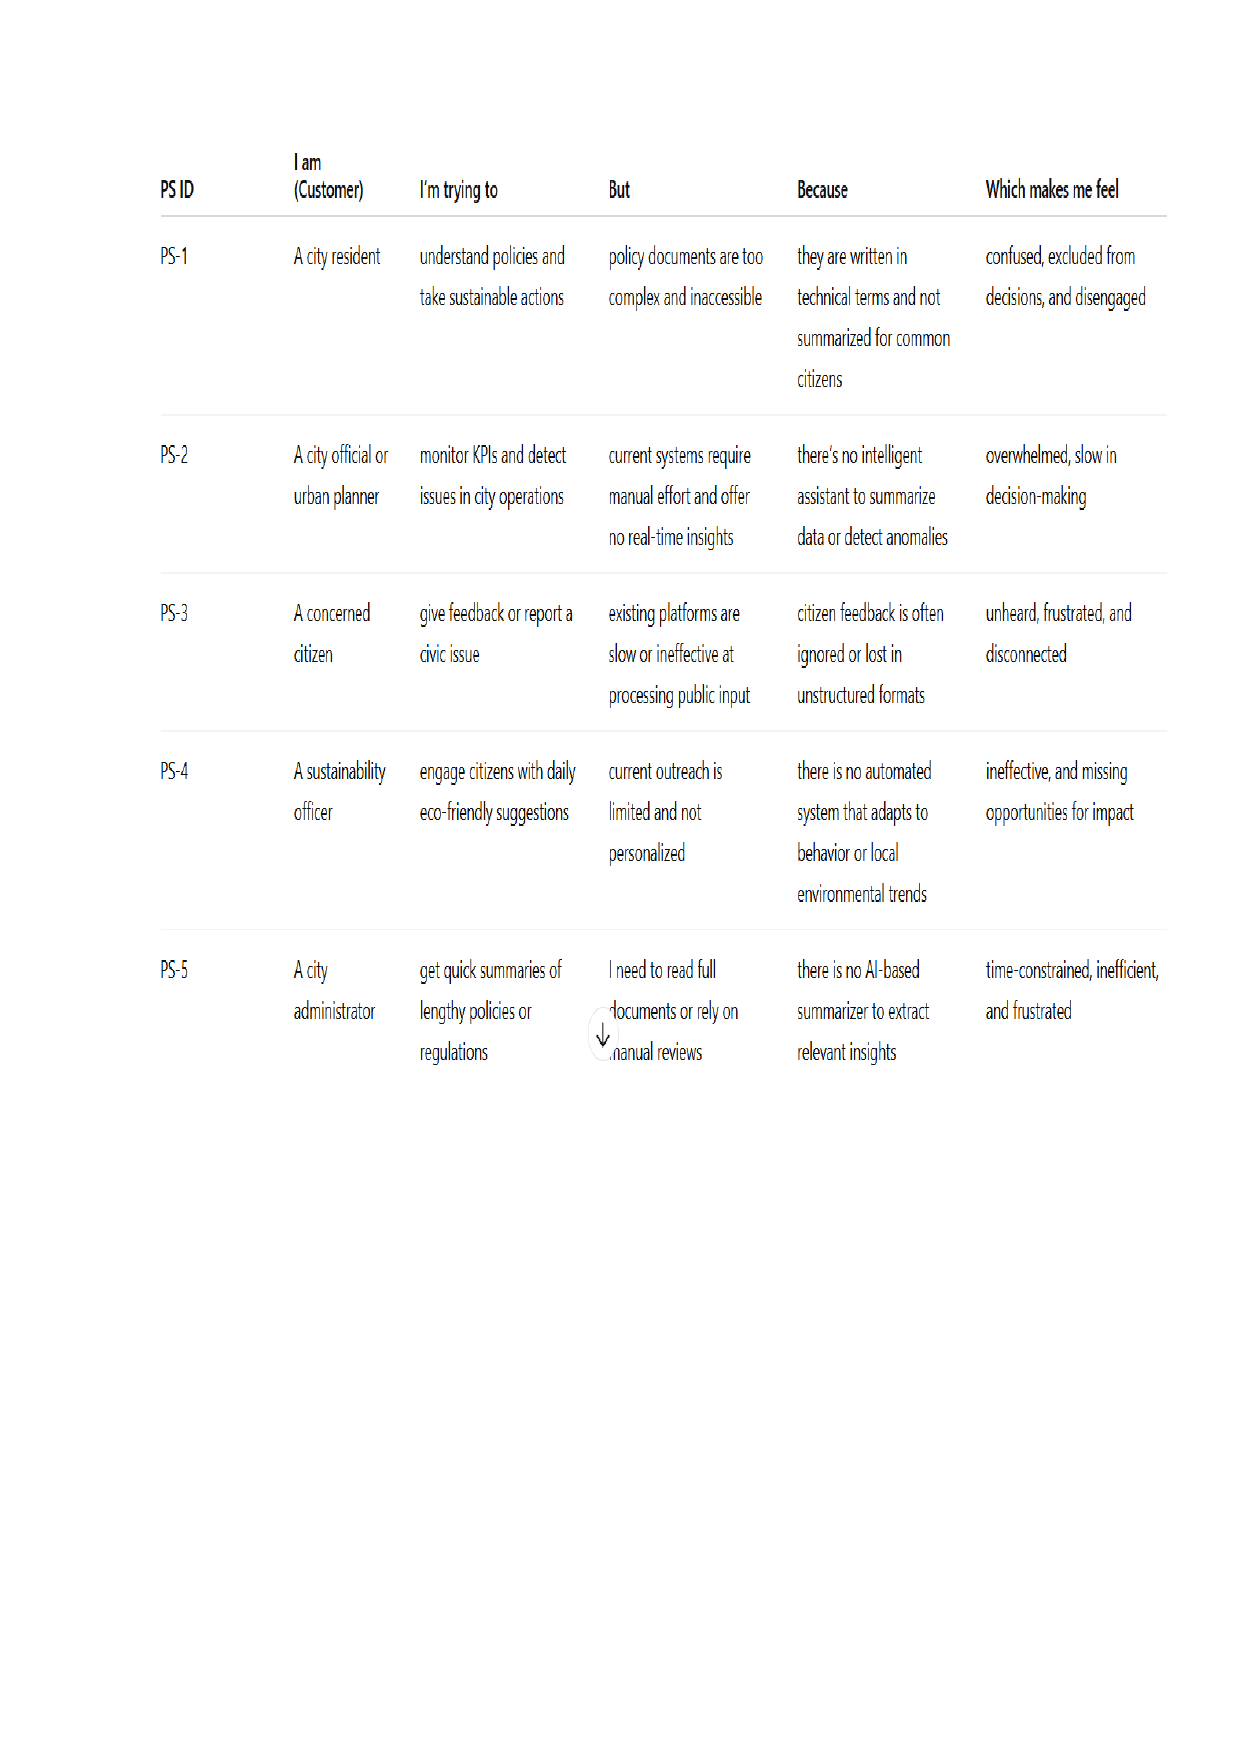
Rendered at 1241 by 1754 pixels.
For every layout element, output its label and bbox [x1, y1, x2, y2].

picture [150, 150, 1170, 1074]
